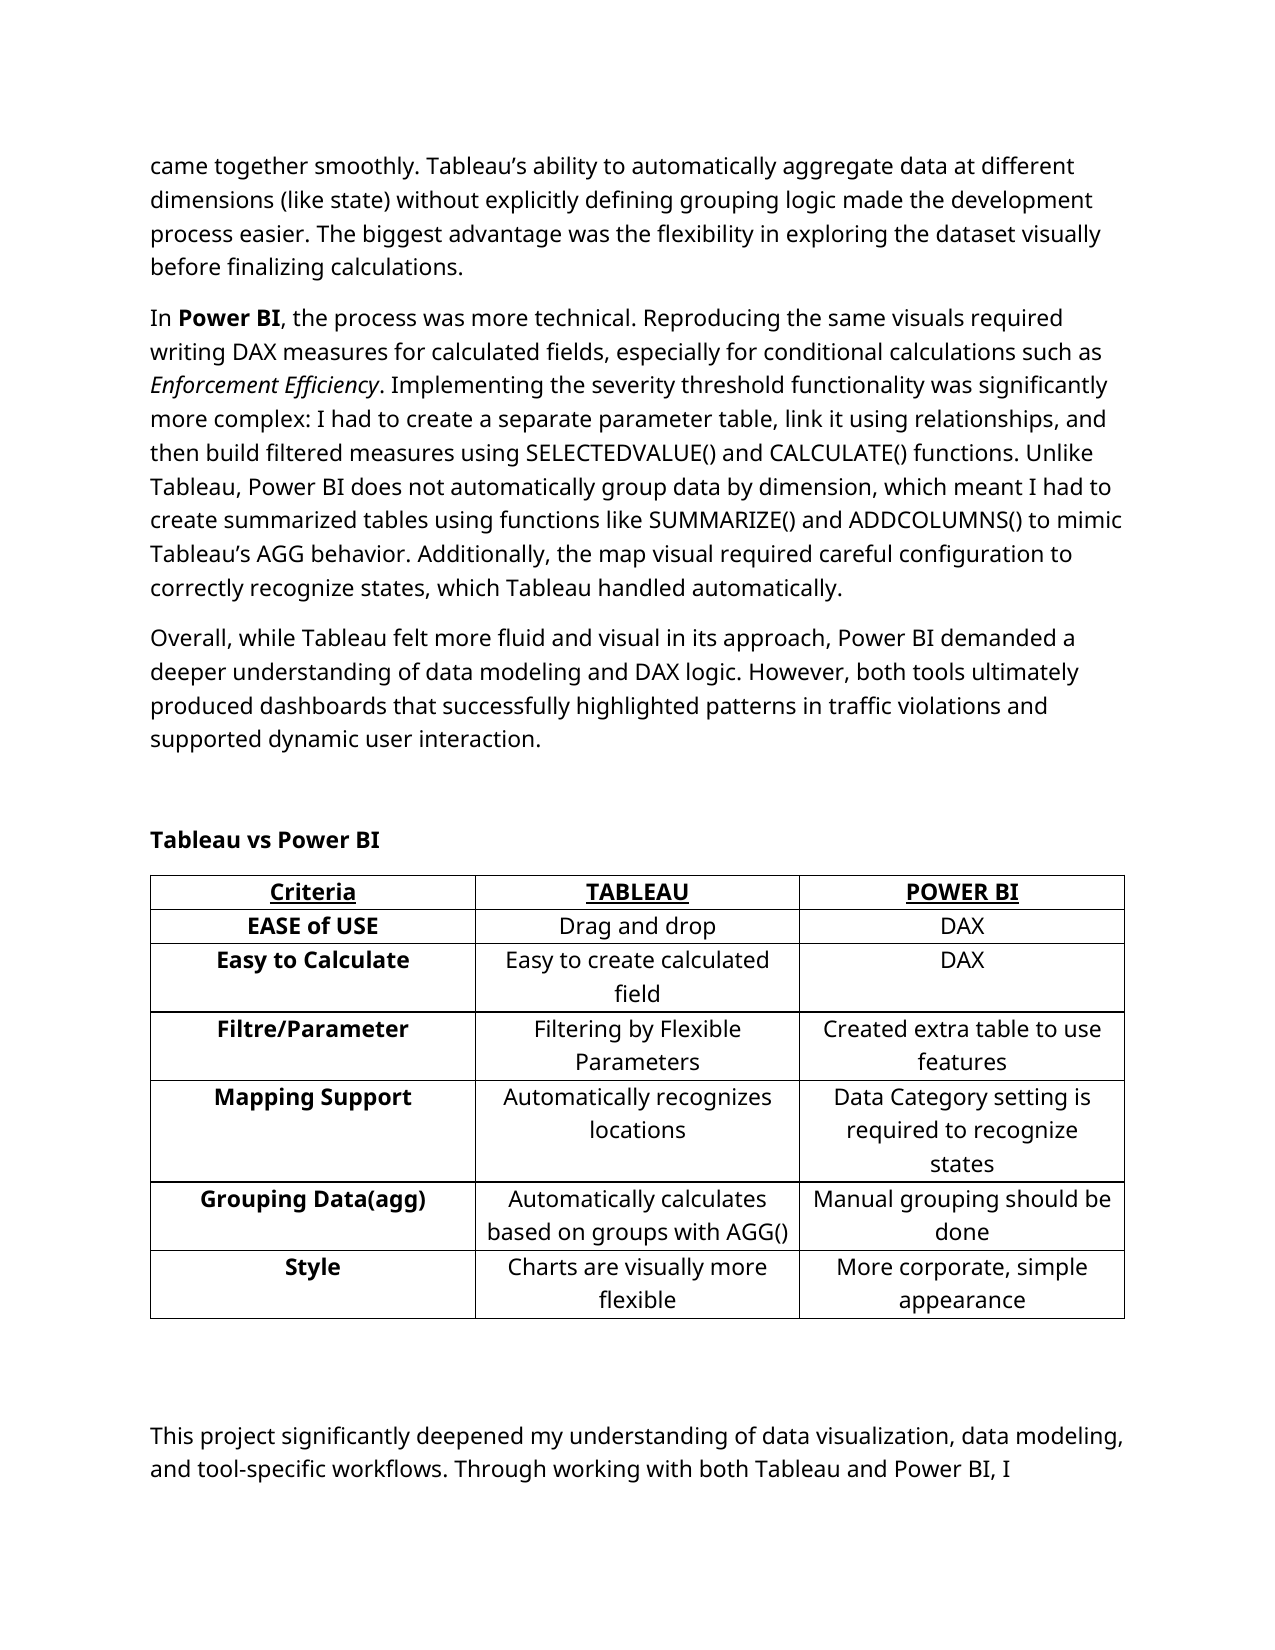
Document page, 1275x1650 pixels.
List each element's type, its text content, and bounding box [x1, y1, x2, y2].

table_header TABLEAU [476, 876, 799, 909]
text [150, 1419, 1125, 1484]
table_cell Mapping Support [151, 1081, 475, 1181]
table_cell Manual grouping should be done [800, 1183, 1124, 1249]
table_cell Easy to create calculated field [476, 944, 799, 1011]
table_cell Data Category setting is required to recognize states [800, 1081, 1124, 1181]
table_cell Filtering by Flexible Parameters [476, 1013, 799, 1079]
text Tableau vs Power BI [150, 824, 1125, 855]
table_cell Filtre/Parameter [151, 1013, 475, 1079]
table_cell Drag and drop [476, 910, 799, 943]
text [150, 150, 1125, 282]
table_cell DAX [800, 944, 1124, 1011]
table_header Criteria [151, 876, 475, 909]
table_header POWER BI [800, 876, 1124, 909]
table_cell EASE of USE [151, 910, 475, 943]
table_cell Easy to Calculate [151, 944, 475, 1011]
table_cell Style [151, 1251, 475, 1318]
text In Power BI, the process was more technical. Reproducing the same visuals required writing DAX measures for calculated fields, especially for conditional calculations such as Enforcement Efficiency. Implementing the severity threshold functionality was significantly more complex: I had to create a separate parameter table, link it using relationships, and then build filtered measures using SELECTEDVALUE() and CALCULATE() functions. Unlike Tableau, Power BI does not automatically group data by dimension, which meant I had to create summarized tables using functions like SUMMARIZE() and ADDCOLUMNS() to mimic Tableau’s AGG behavior. Additionally, the map visual required careful configuration to correctly recognize states, which Tableau handled automatically. [150, 302, 1125, 603]
table_cell More corporate, simple appearance [800, 1251, 1124, 1318]
table_cell Automatically recognizes locations [476, 1081, 799, 1181]
table_cell Charts are visually more flexible [476, 1251, 799, 1318]
table_cell DAX [800, 910, 1124, 943]
table_cell Automatically calculates based on groups with AGG() [476, 1183, 799, 1249]
text Overall, while Tableau felt more fluid and visual in its approach, Power BI demanded a deeper understanding of data modeling and DAX logic. However, both tools ultimately produced dashboards that successfully highlighted patterns in traffic violations and supported dynamic user interaction. [150, 622, 1125, 754]
table_cell Created extra table to use features [800, 1013, 1124, 1079]
table_cell Grouping Data(agg) [151, 1183, 475, 1249]
